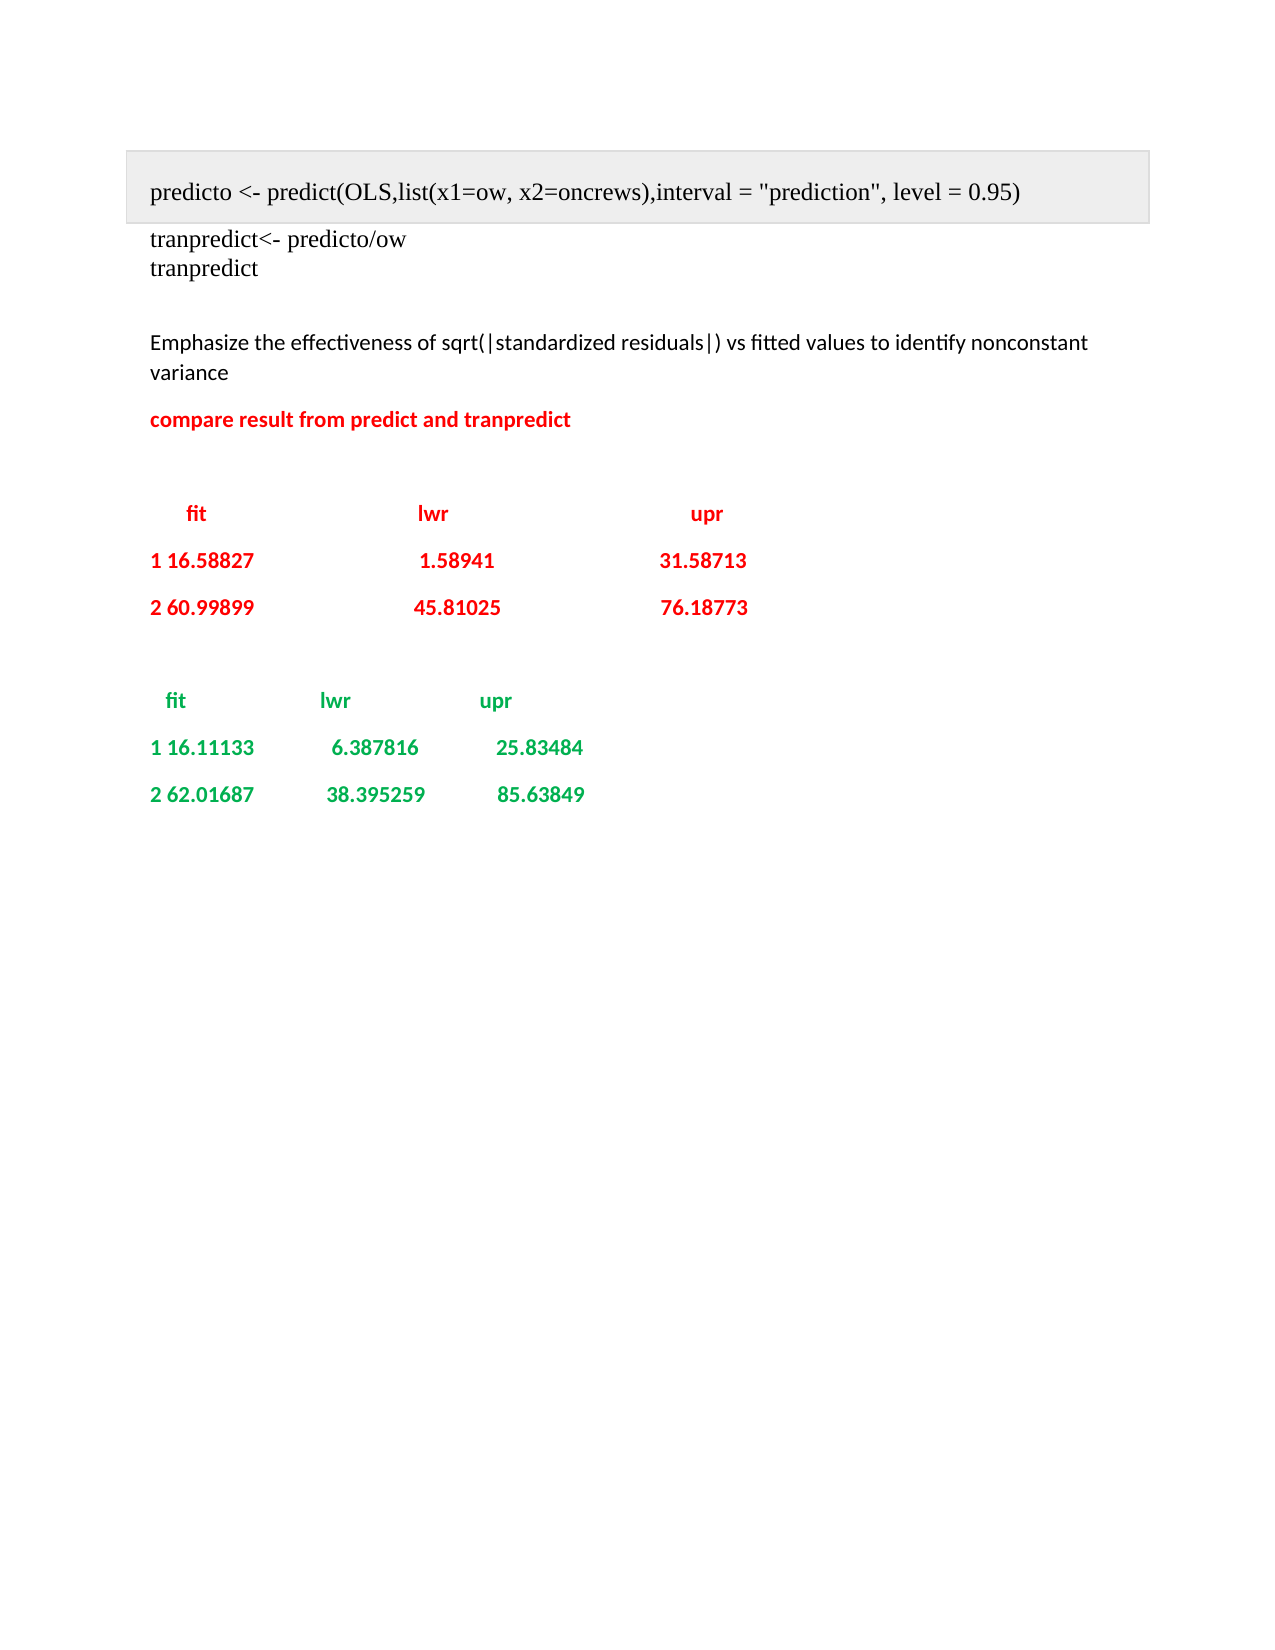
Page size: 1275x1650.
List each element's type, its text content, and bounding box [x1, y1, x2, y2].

text fit lwr upr [150, 687, 1125, 715]
text tranpredict<- predicto/ow [150, 224, 1125, 253]
text 1 16.58827 1.58941 31.58713 [150, 546, 1125, 574]
text compare result from predict and tranpredict [150, 405, 1125, 433]
text tranpredict [150, 253, 1125, 281]
text 1 16.11133 6.387816 25.83484 [150, 733, 1125, 762]
text Emphasize the effectiveness of sqrt(|standardized residuals|) vs fitted values to identify nonconstant variance [150, 328, 1125, 387]
text predicto <- predict(OLS,list(x1=ow, x2=oncrews),interval = "prediction", level = 0.95) [127, 152, 1148, 222]
text 2 60.99899 45.81025 76.18773 [150, 593, 1125, 621]
text fit lwr upr [150, 499, 1125, 527]
text 2 62.01687 38.395259 85.63849 [150, 780, 1125, 808]
